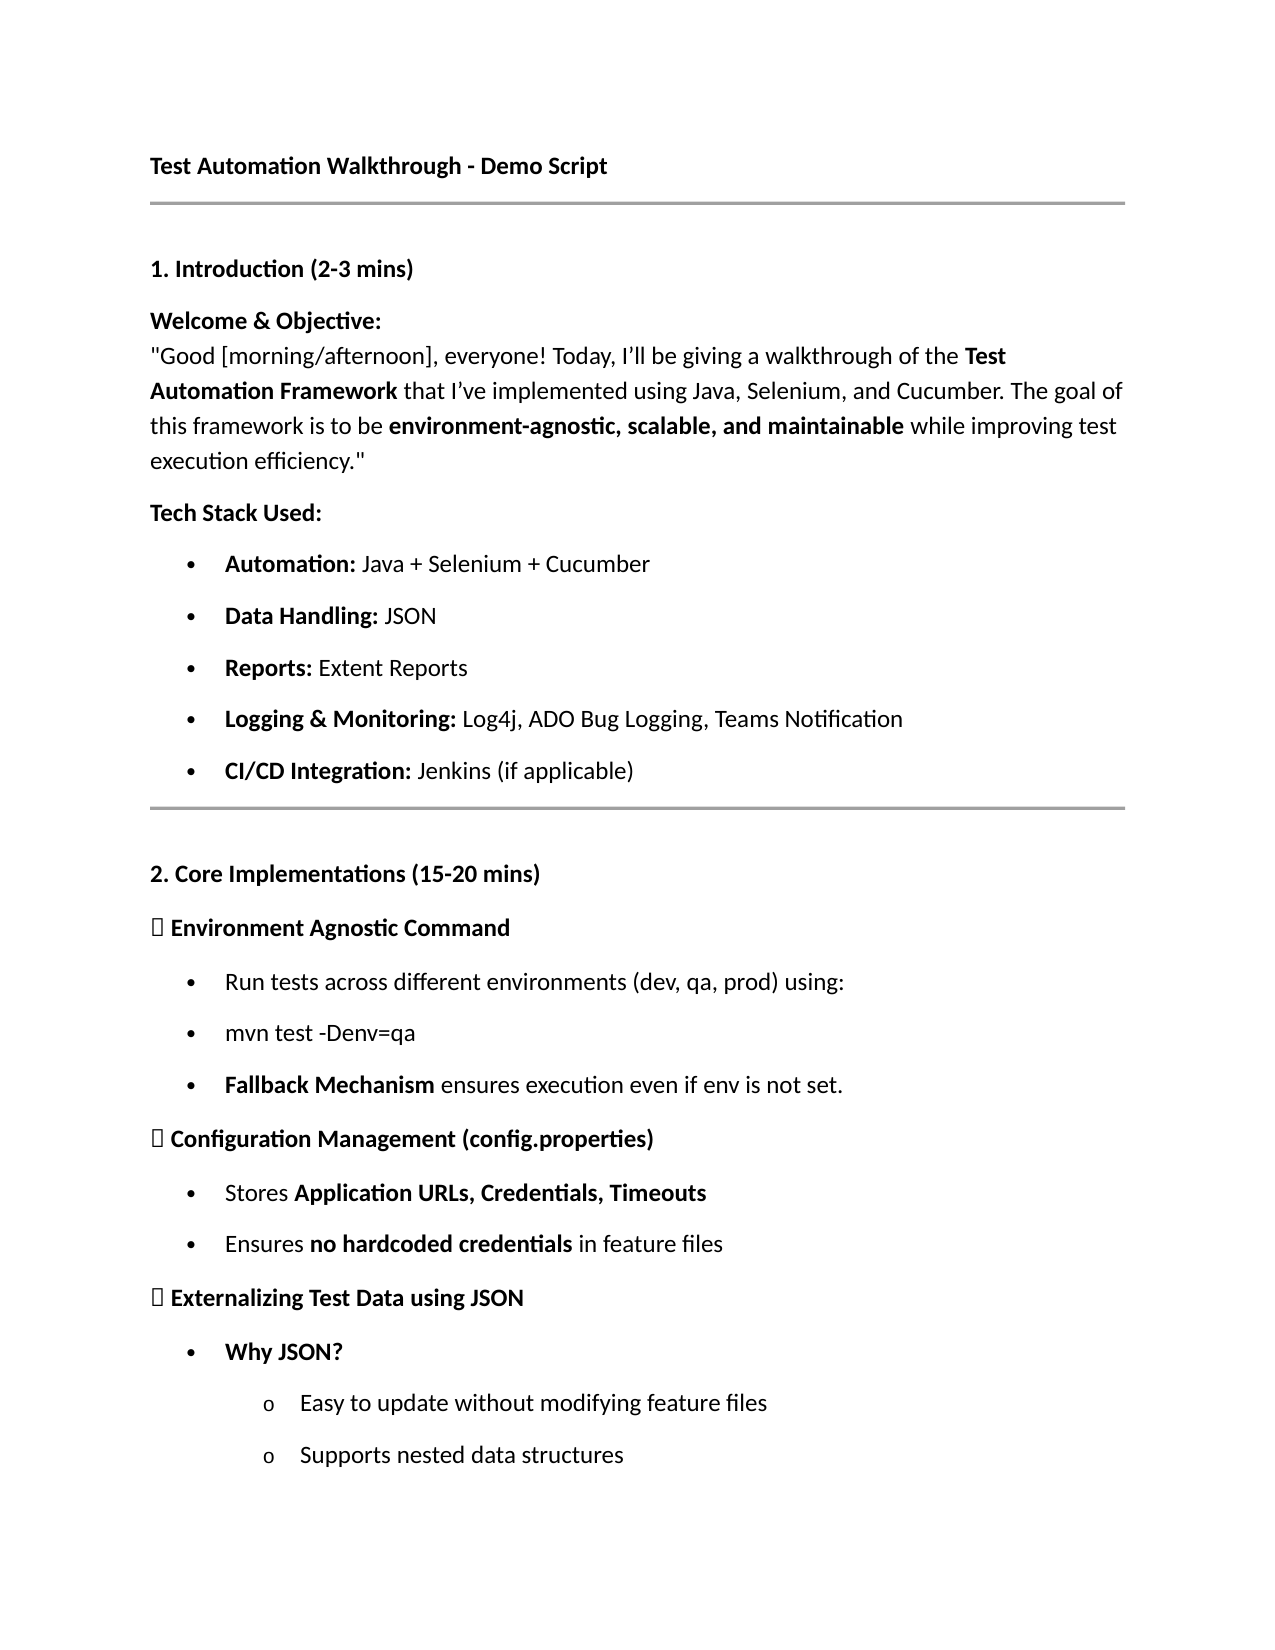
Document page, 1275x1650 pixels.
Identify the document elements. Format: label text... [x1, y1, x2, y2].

text Test Automation Walkthrough - Demo Script [150, 150, 1125, 181]
list Fallback Mechanism ensures execution even if env is not set. [187, 1069, 1125, 1100]
list Data Handling: JSON [187, 600, 1125, 631]
text Tech Stack Used: [150, 497, 1125, 527]
text Welcome & Objective: "Good [morning/afternoon], everyone! Today, I’ll be giving a walkthrough of the Test Automation Framework that I’ve implemented using Java, Selenium, and Cucumber. The goal of this framework is to be environment-agnostic, scalable, and maintainable while improving test execution efficiency." [150, 305, 1125, 476]
list Automation: Java + Selenium + Cucumber [187, 548, 1125, 579]
list Reports: Extent Reports [187, 652, 1125, 682]
list Logging & Monitoring: Log4j, ADO Bug Logging, Teams Notification [187, 703, 1125, 734]
list mvn test -Denv=qa [187, 1017, 1125, 1048]
text 2. Core Implementations (15-20 mins) [150, 858, 1125, 889]
text ✅ Environment Agnostic Command [150, 910, 1125, 944]
list Run tests across different environments (dev, qa, prod) using: [187, 966, 1125, 996]
text ✅ Configuration Management (config.properties) [150, 1121, 1125, 1155]
list Ensures no hardcoded credentials in feature files [187, 1228, 1125, 1259]
list CI/CD Integration: Jenkins (if applicable) [187, 755, 1125, 786]
text ✅ Externalizing Test Data using JSON [150, 1280, 1125, 1314]
list Stores Application URLs, Credentials, Timeouts [187, 1177, 1125, 1207]
list Why JSON? [187, 1336, 1125, 1366]
list Easy to update without modifying feature files [262, 1387, 1125, 1418]
text 1. Introduction (2-3 mins) [150, 253, 1125, 284]
list Supports nested data structures [262, 1439, 1125, 1470]
